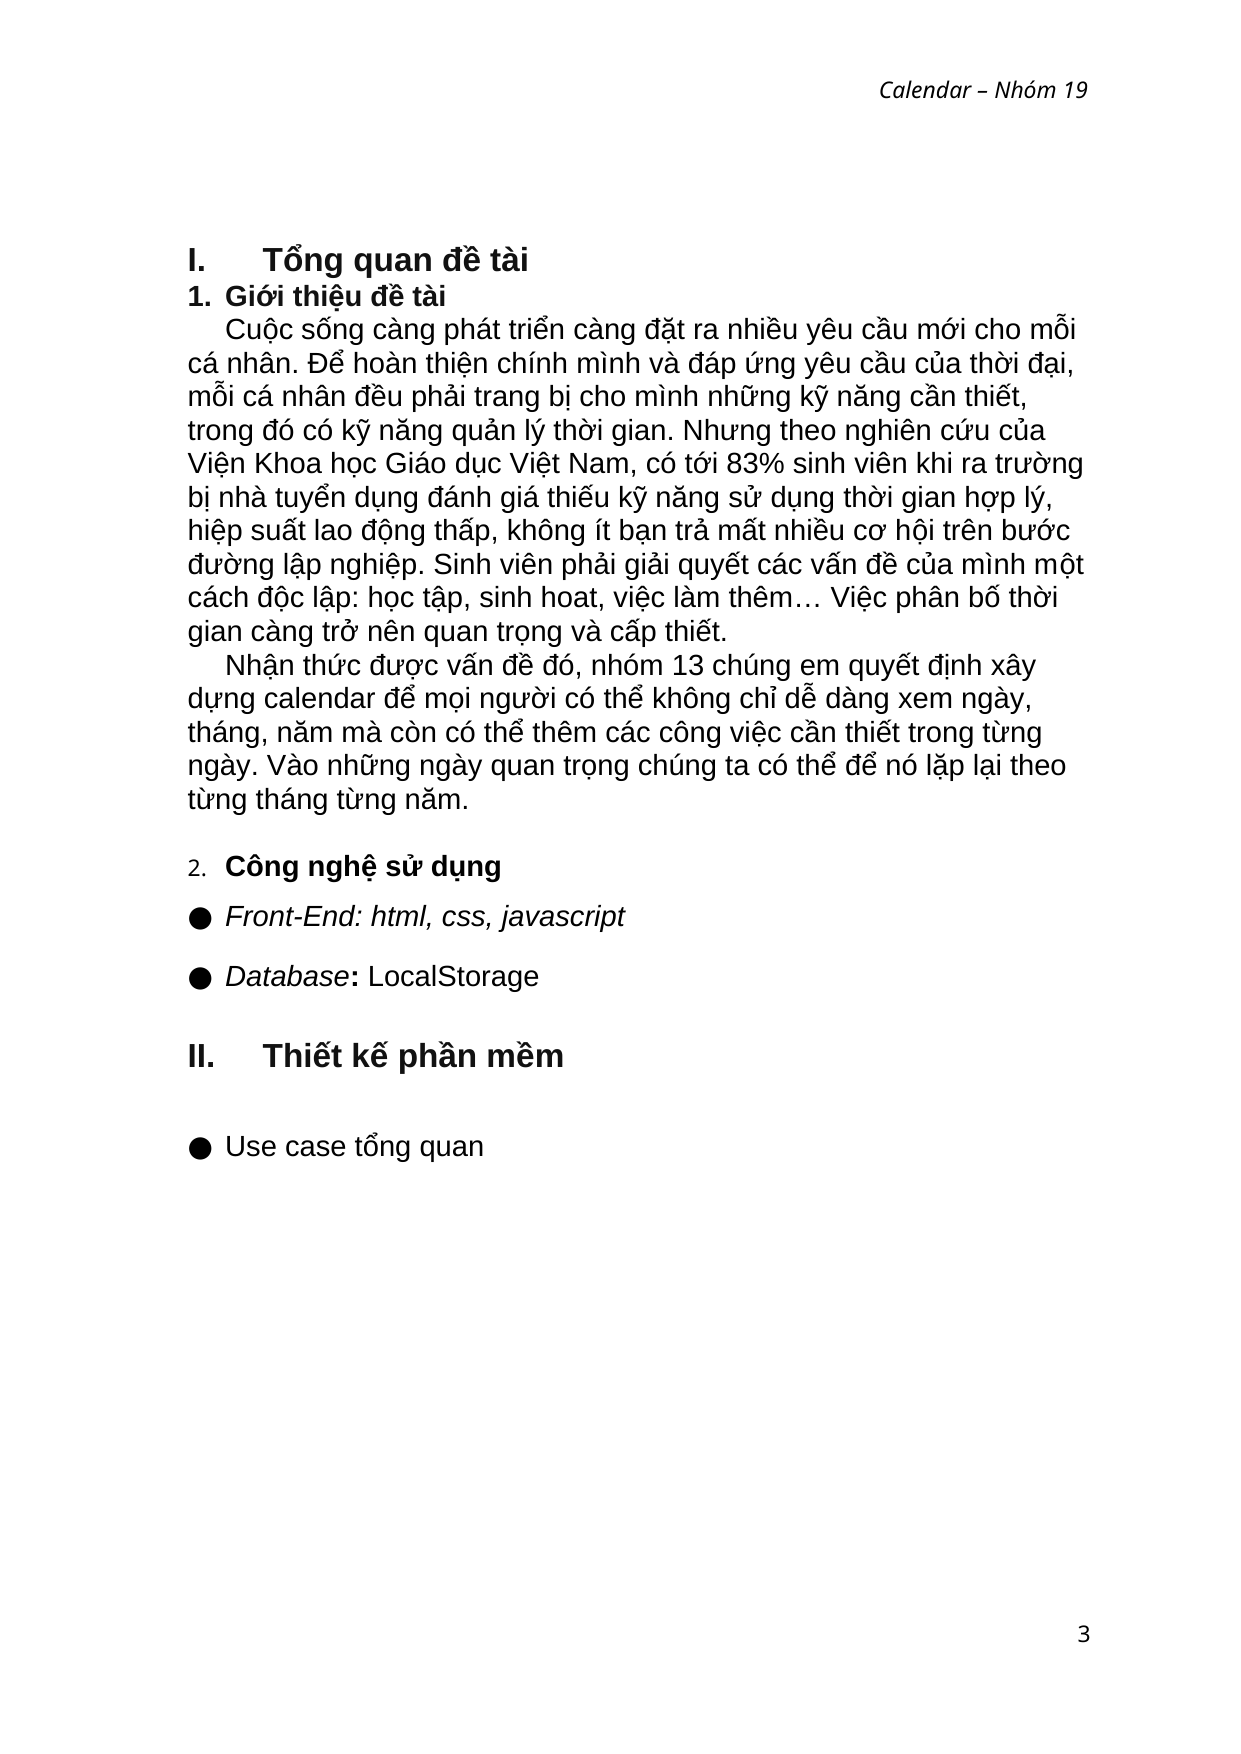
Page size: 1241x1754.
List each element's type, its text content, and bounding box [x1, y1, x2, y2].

list Giới thiệu đề tài [187, 279, 1090, 312]
list Thiết kế phần mềm [187, 1036, 1090, 1074]
text Cuộc sống càng phát triển càng đặt ra nhiều yêu cầu mới cho mỗi cá nhân. Để hoàn thiện chính mình và đáp ứng yêu cầu của thời đại, mỗi cá nhân đều phải trang bị cho mình những kỹ năng cần thiết, trong đó có kỹ năng quản lý thời gian. Nhưng theo nghiên cứu của Viện Khoa học Giáo dục Việt Nam, có tới 83% sinh viên khi ra trường bị nhà tuyển dụng đánh giá thiếu kỹ năng sử dụng thời gian hợp lý, hiệp suất lao động thấp, không ít bạn trả mất nhiều cơ hội trên bước đường lập nghiệp. Sinh viên phải giải quyết các vấn đề của mình một cách độc lập: học tập, sinh hoat, việc làm thêm… Việc phân bố thời gian càng trở nên quan trọng và cấp thiết. [187, 312, 1090, 648]
list Công nghệ sử dụng [187, 849, 1090, 883]
list Database: LocalStorage [187, 943, 1090, 1003]
list Front-End: html, css, javascript [187, 883, 1090, 943]
text Nhận thức được vấn đề đó, nhóm 13 chúng em quyết định xây dựng calendar để mọi người có thể không chỉ dễ dàng xem ngày, tháng, năm mà còn có thể thêm các công việc cần thiết trong từng ngày. Vào những ngày quan trọng chúng ta có thể để nó lặp lại theo từng tháng từng năm. [187, 648, 1090, 815]
list Tổng quan đề tài [187, 240, 1090, 279]
list Use case tổng quan [187, 1113, 1090, 1173]
